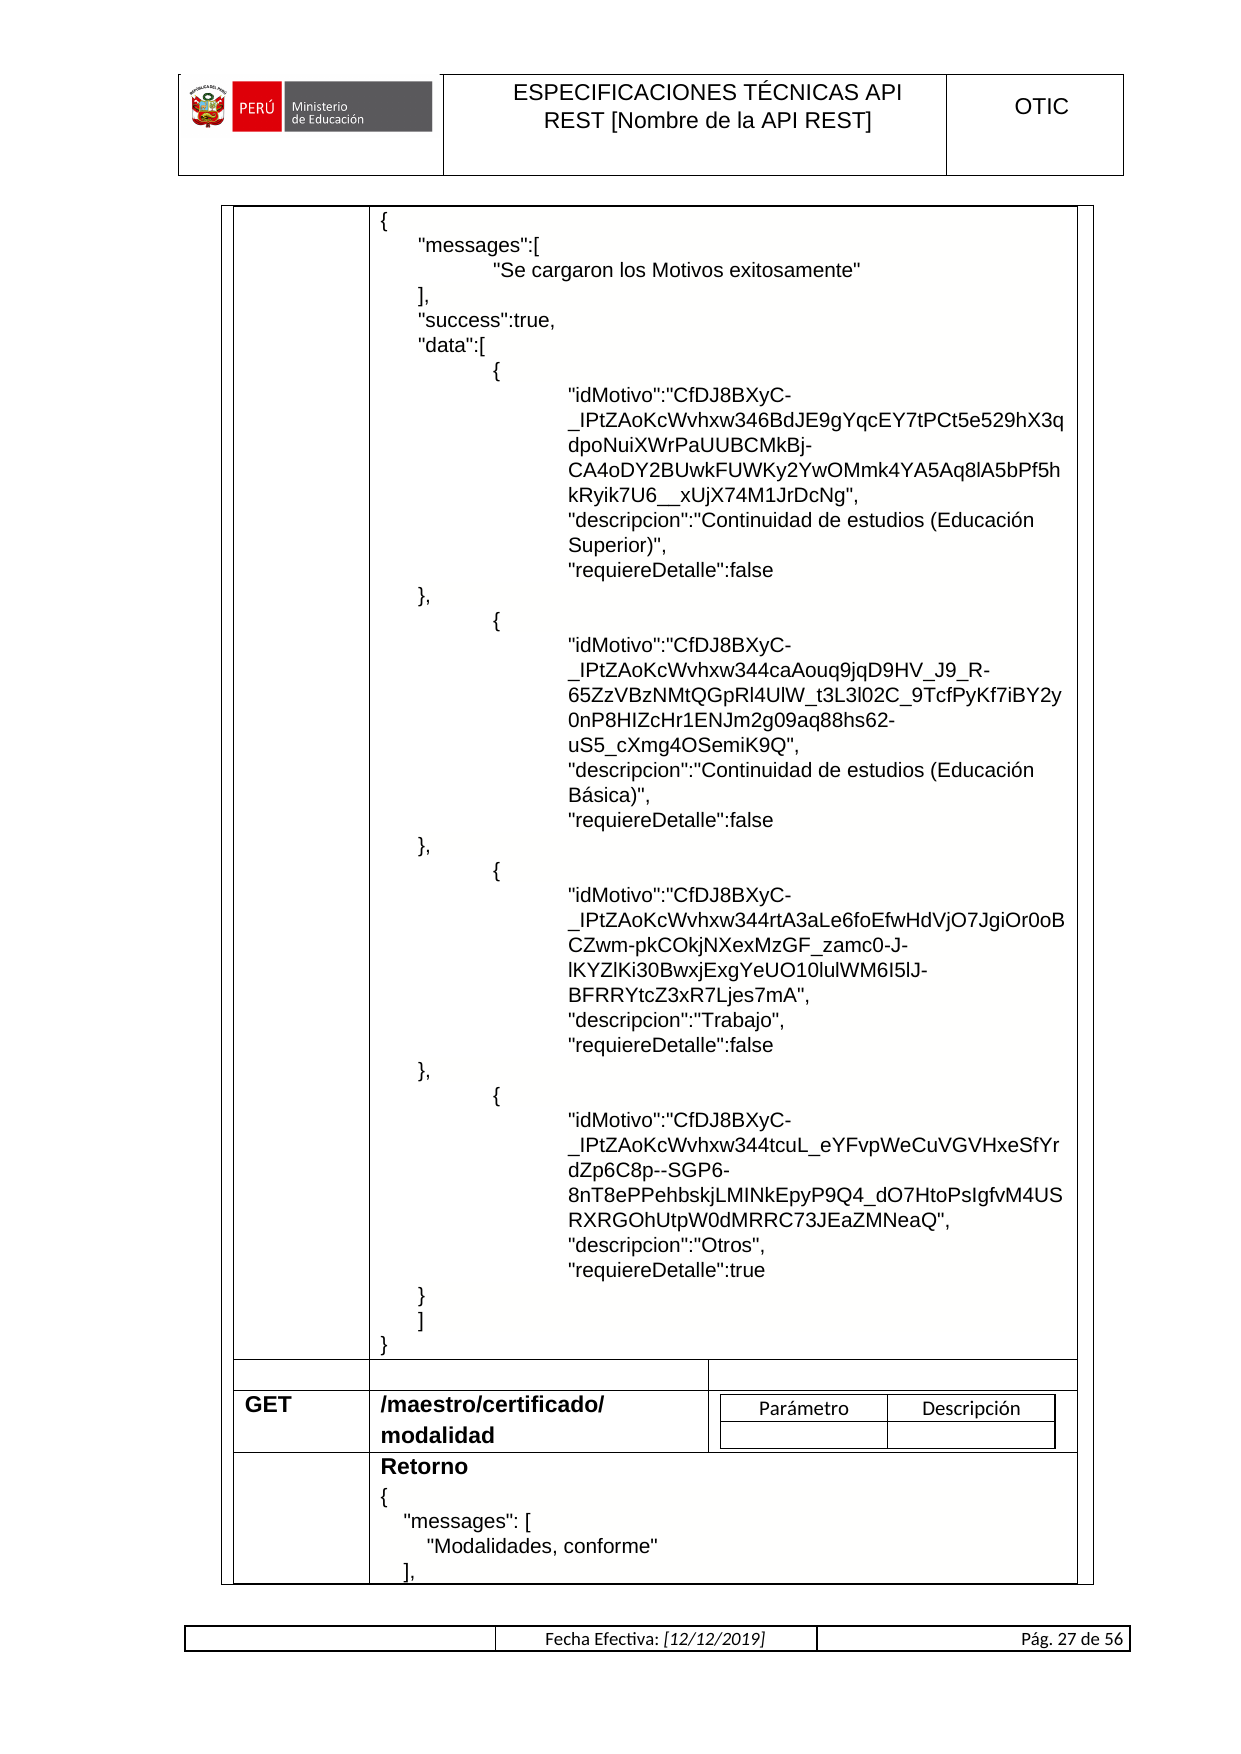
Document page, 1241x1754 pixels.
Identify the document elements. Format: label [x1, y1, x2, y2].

table_cell [222, 206, 233, 1584]
table_cell [370, 1360, 708, 1390]
table_cell [1078, 206, 1093, 1584]
table_cell [234, 1453, 369, 1583]
table_cell [370, 207, 1077, 1359]
table_cell [370, 1391, 708, 1452]
table_cell [370, 1453, 1077, 1583]
table_cell [709, 1360, 1077, 1390]
table_cell [709, 1391, 1077, 1452]
table_cell [234, 1391, 369, 1452]
table_cell [234, 207, 369, 1359]
table_cell [234, 1360, 369, 1390]
picture [180, 74, 440, 138]
